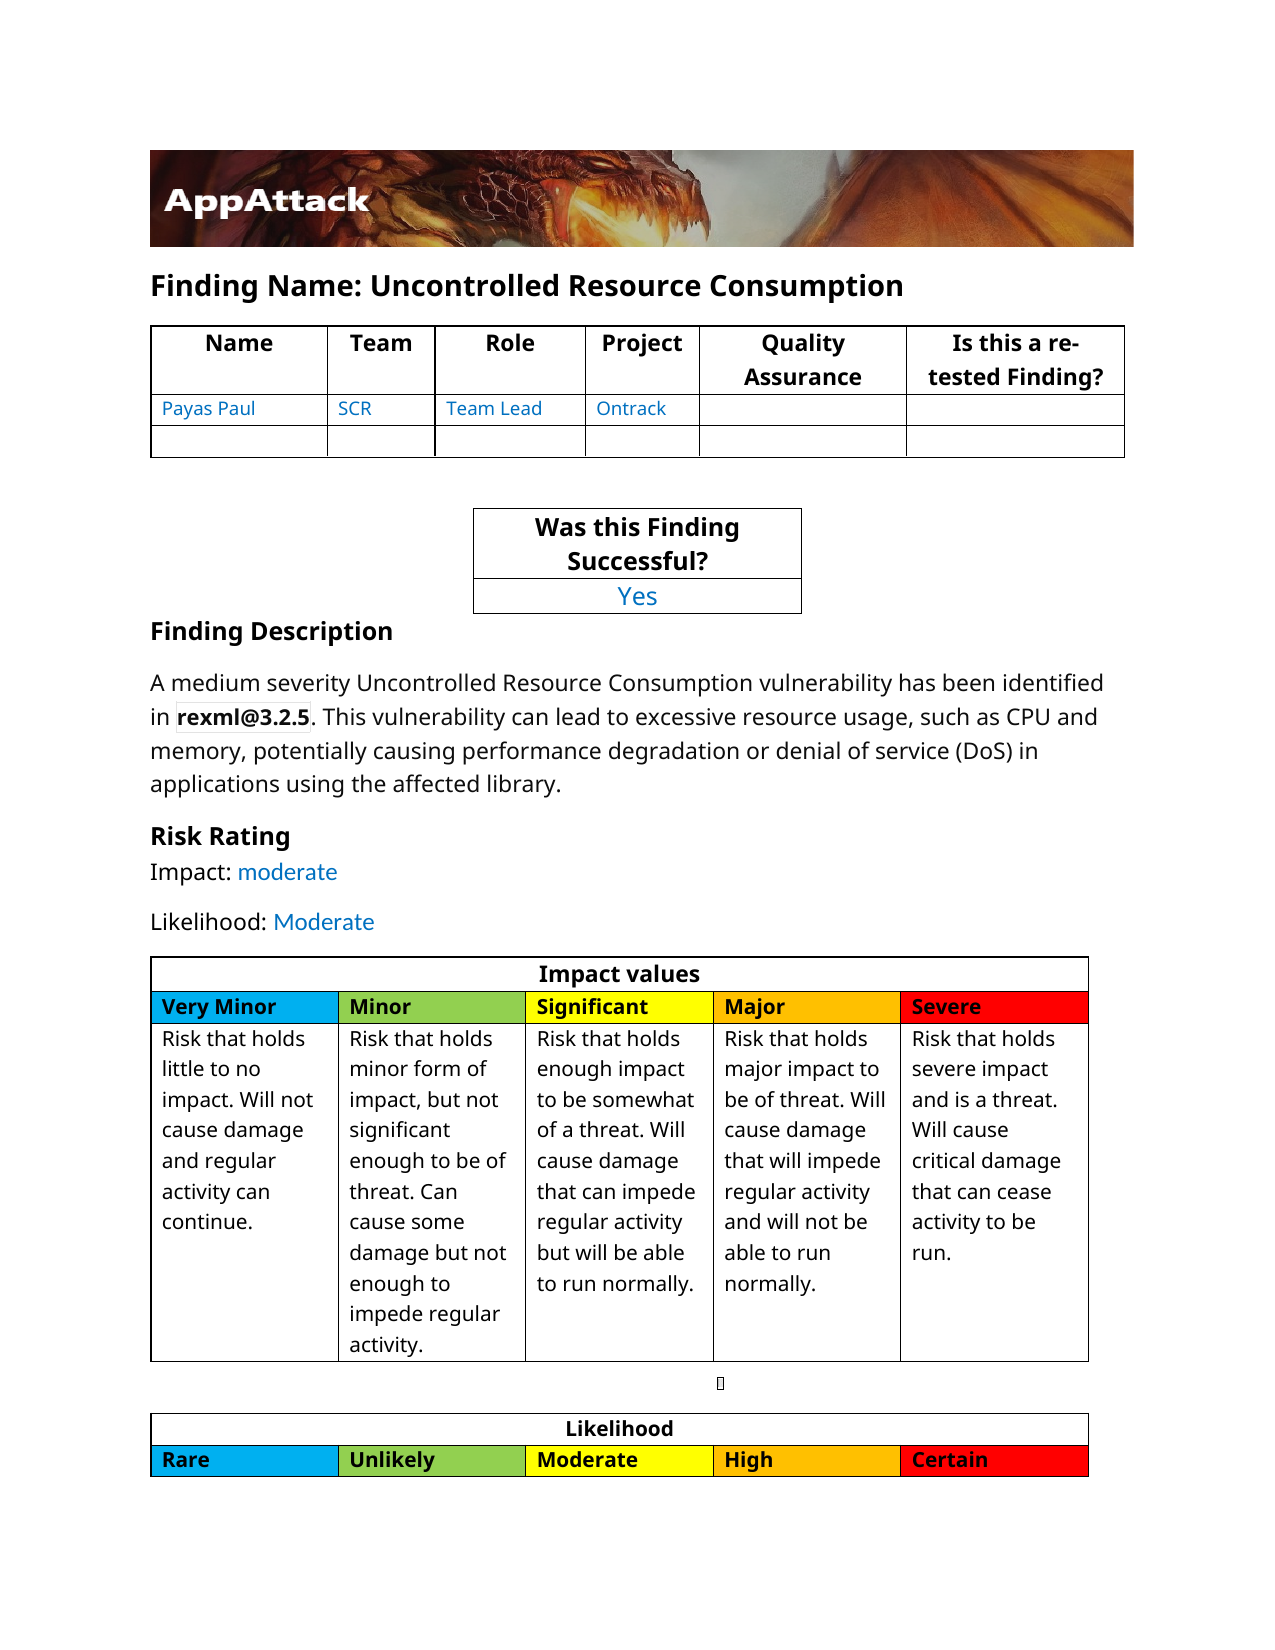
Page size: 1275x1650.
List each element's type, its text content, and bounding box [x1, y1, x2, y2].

table_cell [586, 426, 699, 456]
table_cell Risk that holds severe impact and is a threat. Will cause critical damage that can cease activity to be run. [901, 1024, 1088, 1361]
table_header Team [328, 327, 434, 394]
table_cell Significant [526, 992, 713, 1023]
table_cell SCR [328, 395, 434, 425]
table_header Project [586, 327, 699, 394]
table_header Was this Finding Successful? [474, 509, 801, 577]
table_cell [152, 426, 327, 456]
table_cell Certain [901, 1446, 1088, 1476]
picture [150, 150, 1134, 247]
table_cell Very Minor [152, 992, 338, 1023]
picture [718, 1378, 723, 1389]
table_cell Risk that holds minor form of impact, but not significant enough to be of threat. Can cause some damage but not enough to impede regular activity. [339, 1024, 525, 1361]
table_cell Moderate [526, 1446, 713, 1476]
table_cell Severe [901, 992, 1088, 1023]
table_header Is this a re-tested Finding? [907, 327, 1124, 394]
table_cell Risk that holds enough impact to be somewhat of a threat. Will cause damage that can impede regular activity but will be able to run normally. [526, 1024, 713, 1361]
table_header Name [152, 327, 327, 394]
table_cell Major [714, 992, 900, 1023]
table_cell [700, 395, 906, 425]
table_cell Yes [474, 579, 801, 613]
table_cell [907, 426, 1124, 456]
text Likelihood: Moderate [150, 906, 1125, 937]
table_header Likelihood [152, 1414, 1088, 1444]
table_cell [907, 395, 1124, 425]
table_cell Unlikely [339, 1446, 525, 1476]
table_cell Minor [339, 992, 525, 1023]
table_header Quality Assurance [700, 327, 906, 394]
table_cell High [714, 1446, 900, 1476]
text Risk Rating Impact: moderate [150, 819, 1125, 887]
table_cell Rare [152, 1446, 338, 1476]
table_cell Payas Paul [152, 395, 327, 425]
table_cell Risk that holds major impact to be of threat. Will cause damage that will impede regular activity and will not be able to run normally. [714, 1024, 900, 1361]
text Finding Description [150, 614, 1125, 648]
table_cell [328, 426, 434, 456]
table_cell Ontrack [586, 395, 699, 425]
table_header Role [436, 327, 585, 394]
table_cell [436, 426, 585, 456]
table_cell [700, 426, 906, 456]
table_cell Team Lead [436, 395, 585, 425]
table_header Impact values [152, 958, 1088, 991]
text Finding Name: Uncontrolled Resource Consumption [150, 266, 1125, 305]
table_cell Risk that holds little to no impact. Will not cause damage and regular activity can continue. [152, 1024, 338, 1361]
text A medium severity Uncontrolled Resource Consumption vulnerability has been identified in rexml@3.2.5. This vulnerability can lead to excessive resource usage, such as CPU and memory, potentially causing performance degradation or denial of service (DoS) in applications using the affected library. [150, 667, 1125, 800]
